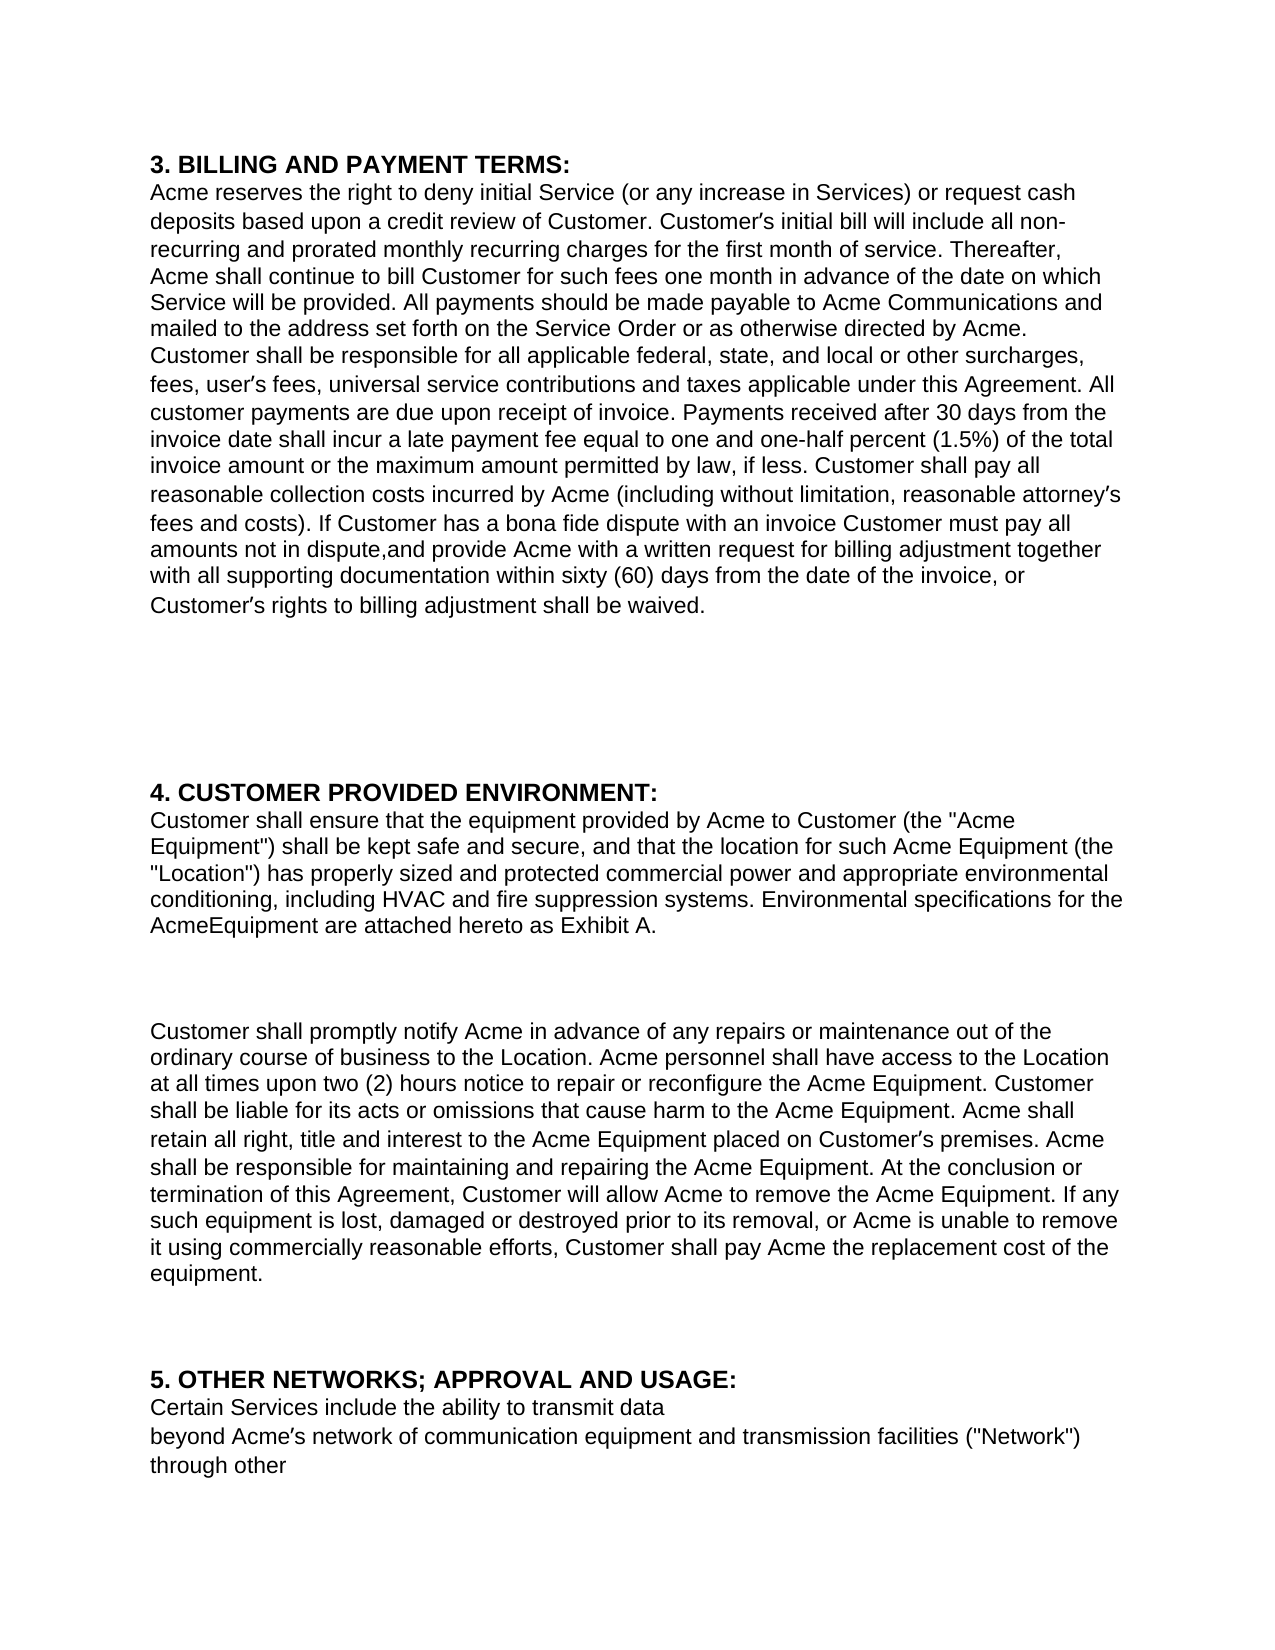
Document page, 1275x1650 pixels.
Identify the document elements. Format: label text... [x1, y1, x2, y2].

text Customer shall promptly notify Acme in advance of any repairs or maintenance out of the ordinary course of business to the Location. Acme personnel shall have access to the Location at all times upon two (2) hours notice to repair or reconfigure the Acme Equipment. Customer shall be liable for its acts or omissions that cause harm to the Acme Equipment. Acme shall retain all right, title and interest to the Acme Equipment placed on Customer’s premises. Acme shall be responsible for maintaining and repairing the Acme Equipment. At the conclusion or termination of this Agreement, Customer will allow Acme to remove the Acme Equipment. If any such equipment is lost, damaged or destroyed prior to its removal, or Acme is unable to remove it using commercially reasonable efforts, Customer shall pay Acme the replacement cost of the equipment. [150, 1018, 1125, 1286]
subtitle 5. OTHER NETWORKS; APPROVAL AND USAGE: [150, 1365, 1125, 1394]
text beyond Acme’s network of communication equipment and transmission facilities ("Network") through other [150, 1420, 1125, 1478]
subtitle 4. CUSTOMER PROVIDED ENVIRONMENT: [150, 778, 1125, 807]
text Customer shall ensure that the equipment provided by Acme to Customer (the "Acme Equipment") shall be kept safe and secure, and that the location for such Acme Equipment (the "Location") has properly sized and protected commercial power and appropriate environmental conditioning, including HVAC and fire suppression systems. Environmental specifications for the AcmeEquipment are attached hereto as Exhibit A. [150, 807, 1125, 939]
text Acme reserves the right to deny initial Service (or any increase in Services) or request cash deposits based upon a credit review of Customer. Customer’s initial bill will include all non-recurring and prorated monthly recurring charges for the first month of service. Thereafter, Acme shall continue to bill Customer for such fees one month in advance of the date on which Service will be provided. All payments should be made payable to Acme Communications and mailed to the address set forth on the Service Order or as otherwise directed by Acme. Customer shall be responsible for all applicable federal, state, and local or other surcharges, fees, user’s fees, universal service contributions and taxes applicable under this Agreement. All customer payments are due upon receipt of invoice. Payments received after 30 days from the invoice date shall incur a late payment fee equal to one and one-half percent (1.5%) of the total invoice amount or the maximum amount permitted by law, if less. Customer shall pay all reasonable collection costs incurred by Acme (including without limitation, reasonable attorney’s fees and costs). If Customer has a bona fide dispute with an invoice Customer must pay all amounts not in dispute,and provide Acme with a written request for billing adjustment together with all supporting documentation within sixty (60) days from the date of the invoice, or Customer’s rights to billing adjustment shall be waived. [150, 179, 1125, 620]
subtitle 3. BILLING AND PAYMENT TERMS: [150, 150, 1125, 179]
text Certain Services include the ability to transmit data [150, 1394, 1125, 1420]
